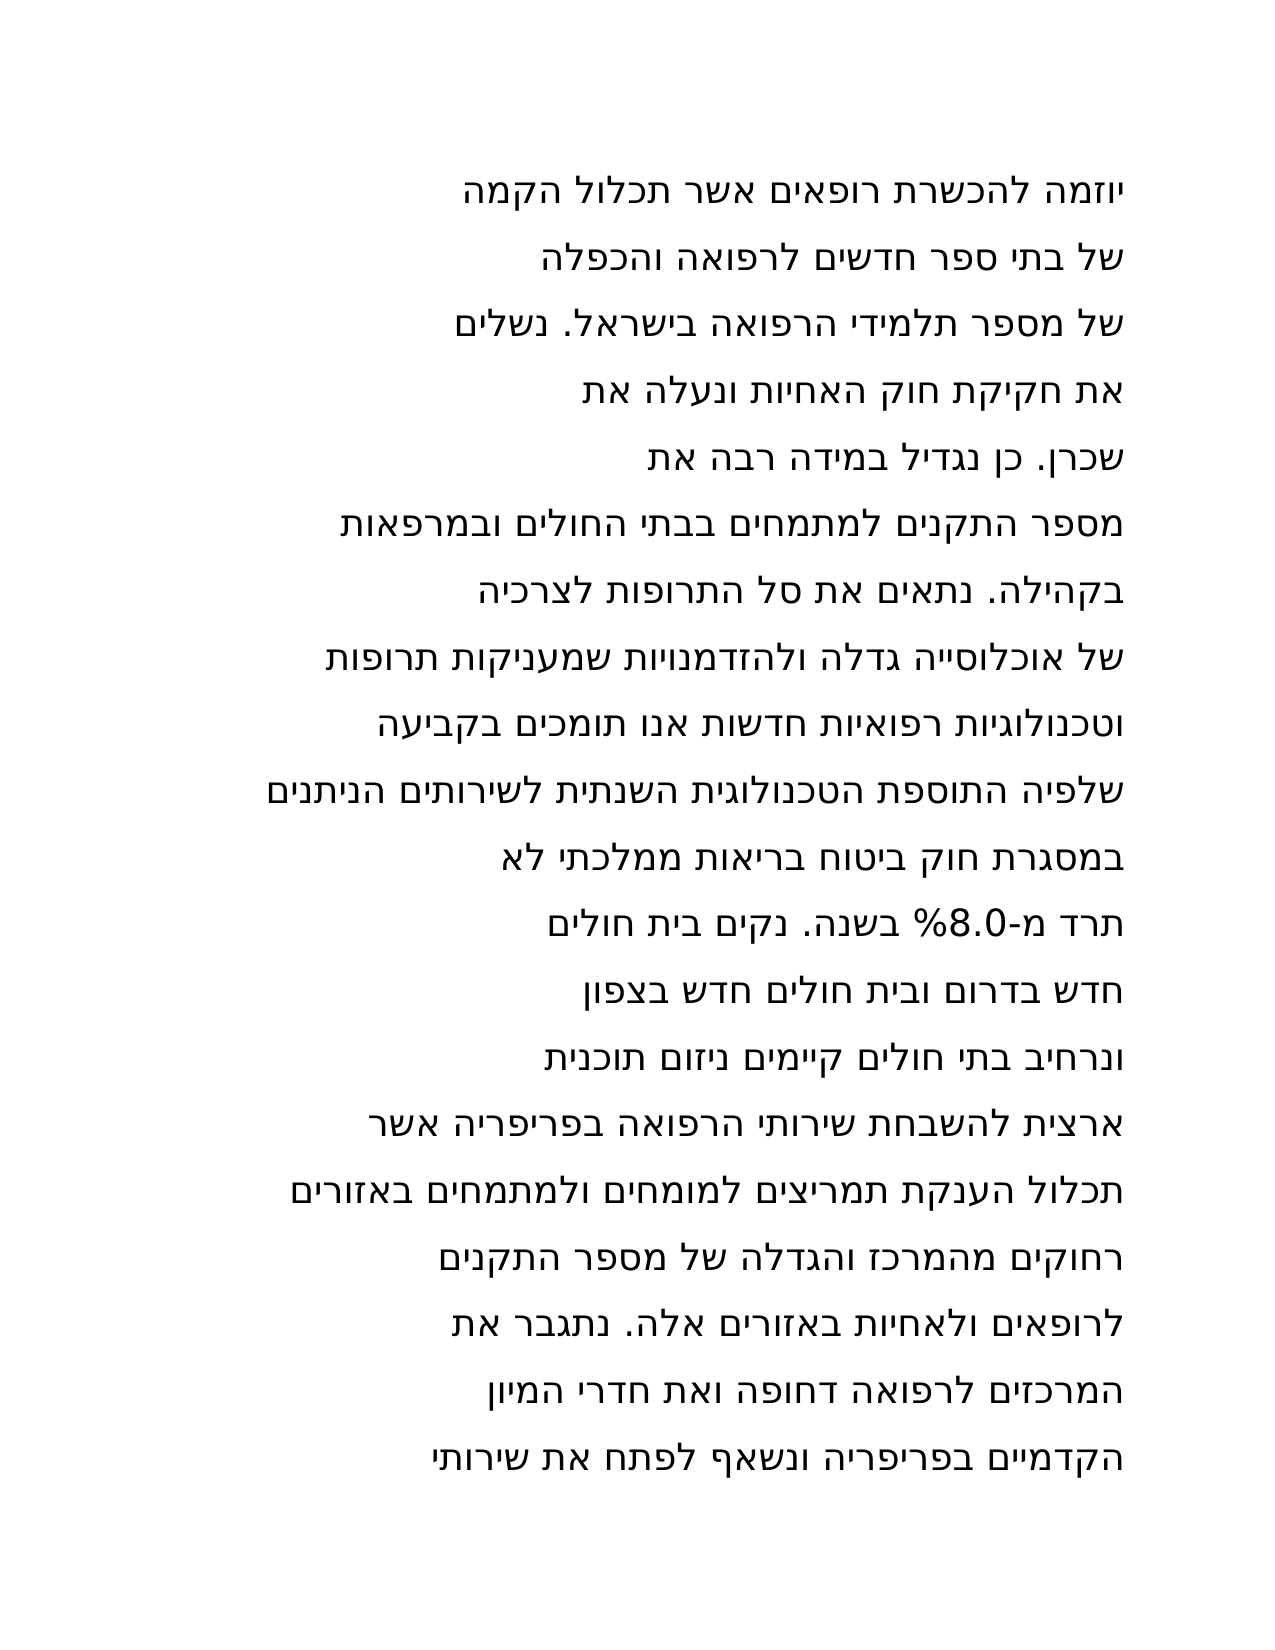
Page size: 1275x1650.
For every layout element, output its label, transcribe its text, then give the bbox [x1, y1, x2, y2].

text מספר התקנים למתמחים בבתי החולים ובמרפאות [150, 483, 1125, 550]
text הקדמיים בפריפריה ונשאף לפתח את שירותי [150, 1417, 1125, 1483]
text בקהילה. נתאים את סל התרופות לצרכיה [150, 550, 1125, 617]
text וטכנולוגיות רפואיות חדשות אנו תומכים בקביעה [150, 683, 1125, 750]
text יוזמה להכשרת רופאים אשר תכלול הקמה [150, 150, 1125, 217]
text של בתי ספר חדשים לרפואה והכפלה [150, 217, 1125, 283]
text של מספר תלמידי הרפואה בישראל. נשלים [150, 283, 1125, 350]
text חדש בדרום ובית חולים חדש בצפון [150, 950, 1125, 1017]
text המרכזים לרפואה דחופה ואת חדרי המיון [150, 1350, 1125, 1417]
text לרופאים ולאחיות באזורים אלה. נתגבר את [150, 1283, 1125, 1350]
text ארצית להשבחת שירותי הרפואה בפריפריה אשר [150, 1083, 1125, 1150]
text רחוקים מהמרכז והגדלה של מספר התקנים [150, 1217, 1125, 1283]
text של אוכלוסייה גדלה ולהזדמנויות שמעניקות תרופות [150, 617, 1125, 683]
text ונרחיב בתי חולים קיימים ניזום תוכנית [150, 1017, 1125, 1083]
text במסגרת חוק ביטוח בריאות ממלכתי לא [150, 817, 1125, 883]
text את חקיקת חוק האחיות ונעלה את [150, 350, 1125, 417]
text תרד מ-%8.0 בשנה. נקים בית חולים [150, 883, 1125, 950]
text שלפיה התוספת הטכנולוגית השנתית לשירותים הניתנים [150, 750, 1125, 817]
text תכלול הענקת תמריצים למומחים ולמתמחים באזורים [150, 1150, 1125, 1217]
text שכרן. כן נגדיל במידה רבה את [150, 417, 1125, 483]
